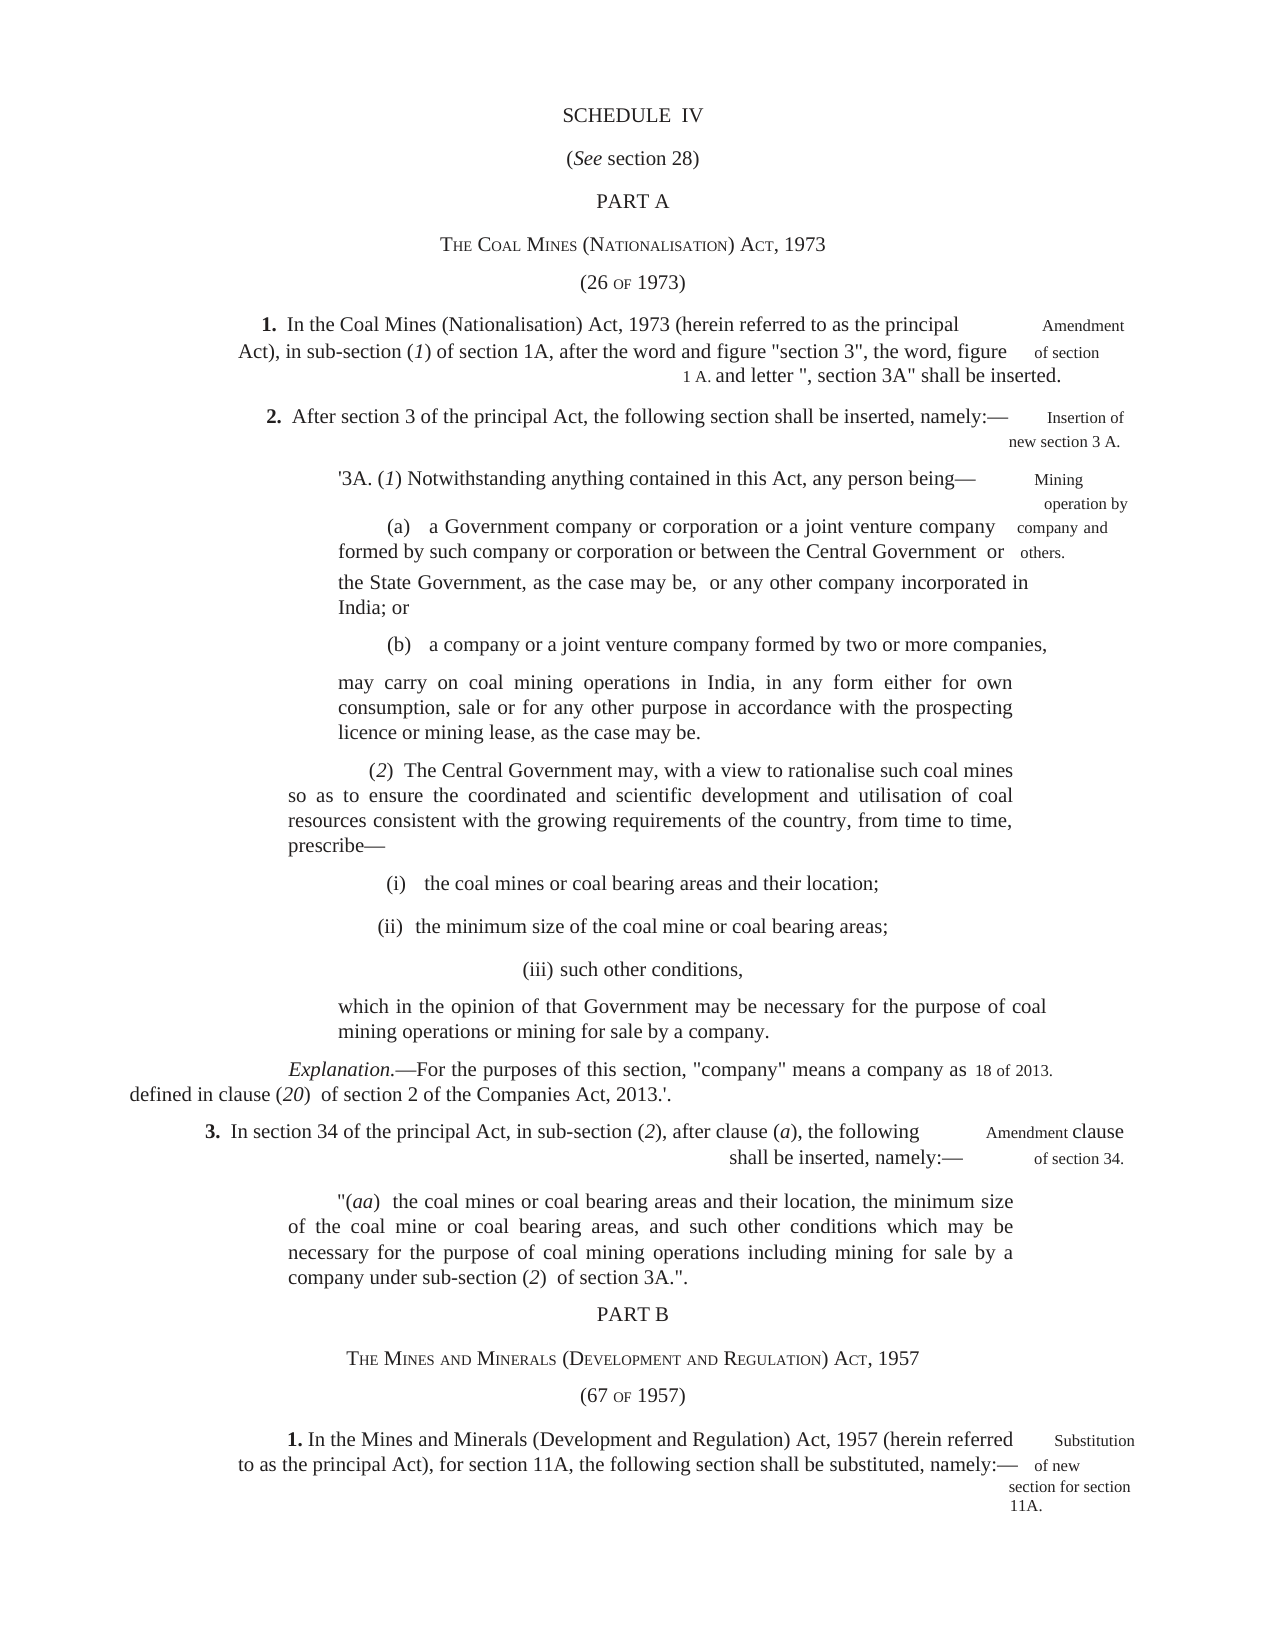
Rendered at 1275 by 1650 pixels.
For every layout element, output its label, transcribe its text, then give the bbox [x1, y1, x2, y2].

text THE COAL MINES (NATIONALISATION) ACT, 1973 [129, 232, 1137, 256]
text (2) The Central Government may, with a view to rationalise such coal mines so as to ensure the coordinated and scientific development and utilisation of coal resources consistent with the growing requirements of the country, from time to time, prescribe— [288, 758, 1014, 857]
text operation by [129, 494, 1128, 513]
text the State Government, as the case may be, or any other company incorporated in India; or [338, 570, 1030, 619]
list In the Coal Mines (Nationalisation) Act, 1973 (herein referred to as the principal Amendment [129, 313, 1124, 336]
text SCHEDULE IV [129, 103, 1137, 127]
text (See section 28) [129, 146, 1137, 170]
list After section 3 of the principal Act, the following section shall be inserted, namely:— Insertion of [129, 405, 1124, 428]
text (67 OF 1957) [129, 1383, 1137, 1407]
list such other conditions, [129, 957, 1137, 981]
text Explanation.—For the purposes of this section, "company" means a company as 18 of 2013. defined in clause (20) of section 2 of the Companies Act, 2013.'. [129, 1057, 1053, 1106]
list a Government company or corporation or a joint venture company company and formed by such company or corporation or between the Central Government or others. [338, 514, 1108, 563]
text which in the opinion of that Government may be necessary for the purpose of coal mining operations or mining for sale by a company. [338, 994, 1049, 1043]
text '3A. (1) Notwithstanding anything contained in this Act, any person being— Mining [338, 466, 1135, 490]
text PART A [129, 189, 1137, 213]
list the coal mines or coal bearing areas and their location; [129, 871, 1137, 895]
list the minimum size of the coal mine or coal bearing areas; [129, 914, 1137, 938]
text THE MINES AND MINERALS (DEVELOPMENT AND REGULATION) ACT, 1957 [129, 1345, 1137, 1369]
text new section 3 A. [1008, 432, 1137, 451]
text "(aa) the coal mines or coal bearing areas and their location, the minimum size of the coal mine or coal bearing areas, and such other conditions which may be necessary for the purpose of coal mining operations including mining for sale by a company under sub-section (2) of section 3A.". [288, 1189, 1014, 1289]
text may carry on coal mining operations in India, in any form either for own consumption, sale or for any other purpose in accordance with the prospecting licence or mining lease, as the case may be. [338, 670, 1014, 744]
text 1 A. and letter ", section 3A" shall be inserted. [238, 365, 1061, 387]
text PART B [129, 1302, 1137, 1326]
text Act), in sub-section (1) of section 1A, after the word and figure "section 3", the word, figure of section [238, 339, 1135, 363]
text (26 OF 1973) [129, 270, 1137, 294]
text section for section 11A. [1008, 1477, 1137, 1515]
list In section 34 of the principal Act, in sub-section (2), after clause (a), the following Amendment clause shall be inserted, namely:— of section 34. [129, 1119, 1124, 1169]
text 1. In the Mines and Minerals (Development and Regulation) Act, 1957 (herein referred Substitution to as the principal Act), for section 11A, the following section shall be substituted, namely:— of new [238, 1427, 1135, 1476]
list a company or a joint venture company formed by two or more companies, [338, 632, 1108, 656]
